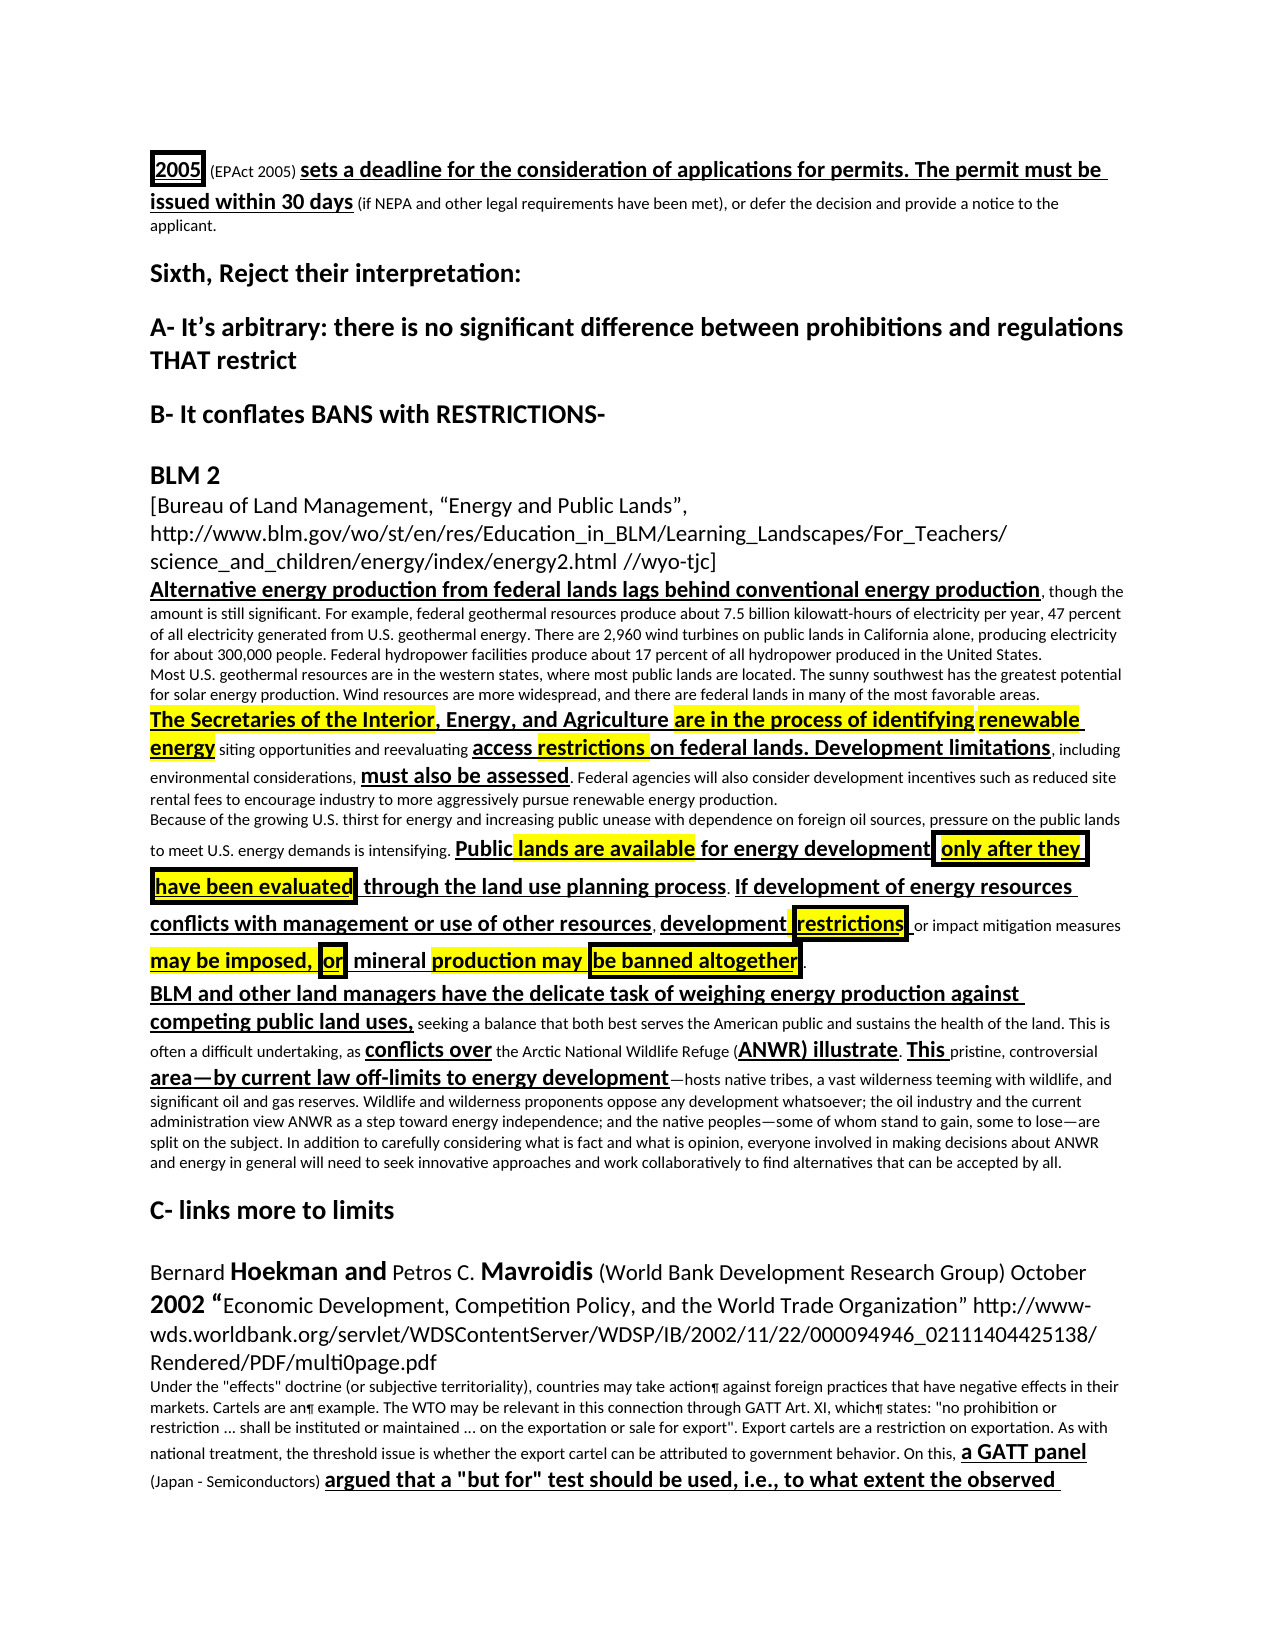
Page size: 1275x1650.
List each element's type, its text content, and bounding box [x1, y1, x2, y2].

text BLM and other land managers have the delicate task of weighing energy production against competing public land uses, seeking a balance that both best serves the American public and sustains the health of the land. This is often a difficult undertaking, as conflicts over the Arctic National Wildlife Refuge (ANWR) illustrate. This pristine, controversial area—by current law off-limits to energy development—hosts native tribes, a vast wilderness teeming with wildlife, and significant oil and gas reserves. Wildlife and wilderness proponents oppose any development whatsoever; the oil industry and the current administration view ANWR as a step toward energy independence; and the native peoples—some of whom stand to gain, some to lose—are split on the subject. In addition to carefully considering what is fact and what is opinion, everyone involved in making decisions about ANWR and energy in general will need to seek innovative approaches and work collaboratively to find alternatives that can be accepted by all. [150, 979, 1125, 1173]
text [150, 1377, 1125, 1493]
text Bernard Hoekman and Petros C. Mavroidis (World Bank Development Research Group) October 2002 “Economic Development, Competition Policy, and the World Trade Organization” http://www-wds.worldbank.org/servlet/WDSContentServer/WDSP/IB/2002/11/22/000094946_02111404425138/Rendered/PDF/multi0page.pdf [150, 1254, 1125, 1377]
subtitle C- links more to limits [150, 1193, 1125, 1226]
subtitle Sixth, Reject their interpretation: [150, 257, 1125, 289]
subtitle A- It’s arbitrary: there is no significant difference between prohibitions and regulations THAT restrict [150, 310, 1125, 376]
text BLM 2 [150, 458, 1125, 491]
text The Secretaries of the Interior, Energy, and Agriculture are in the process of identifying renewable energy siting opportunities and reevaluating access restrictions on federal lands. Development limitations, including environmental considerations, must also be assessed. Federal agencies will also consider development incentives such as reduced site rental fees to encourage industry to more aggressively pursue renewable energy production. [150, 705, 1125, 809]
text Alternative energy production from federal lands lags behind conventional energy production, though the amount is still significant. For example, federal geothermal resources produce about 7.5 billion kilowatt-hours of electricity per year, 47 percent of all electricity generated from U.S. geothermal energy. There are 2,960 wind turbines on public lands in California alone, producing electricity for about 300,000 people. Federal hydropower facilities produce about 17 percent of all hydropower produced in the United States. [150, 575, 1125, 664]
text [Bureau of Land Management, “Energy and Public Lands”, http://www.blm.gov/wo/st/en/res/Education_in_BLM/Learning_Landscapes/For_Teachers/science_and_children/energy/index/energy2.html //wyo-tjc] [150, 491, 1125, 575]
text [150, 150, 1125, 236]
text Because of the growing U.S. thirst for energy and increasing public unease with dependence on foreign oil sources, pressure on the public lands to meet U.S. energy demands is intensifying. Public lands are available for energy development only after they have been evaluated through the land use planning process. If development of energy resources conflicts with management or use of other resources, development restrictions or impact mitigation measures may be imposed, or mineral production may be banned altogether. [150, 809, 1125, 979]
text Most U.S. geothermal resources are in the western states, where most public lands are located. The sunny southwest has the greatest potential for solar energy production. Wind resources are more widespread, and there are federal lands in many of the most favorable areas. [150, 664, 1125, 705]
subtitle B- It conflates BANS with RESTRICTIONS- [150, 397, 1125, 430]
